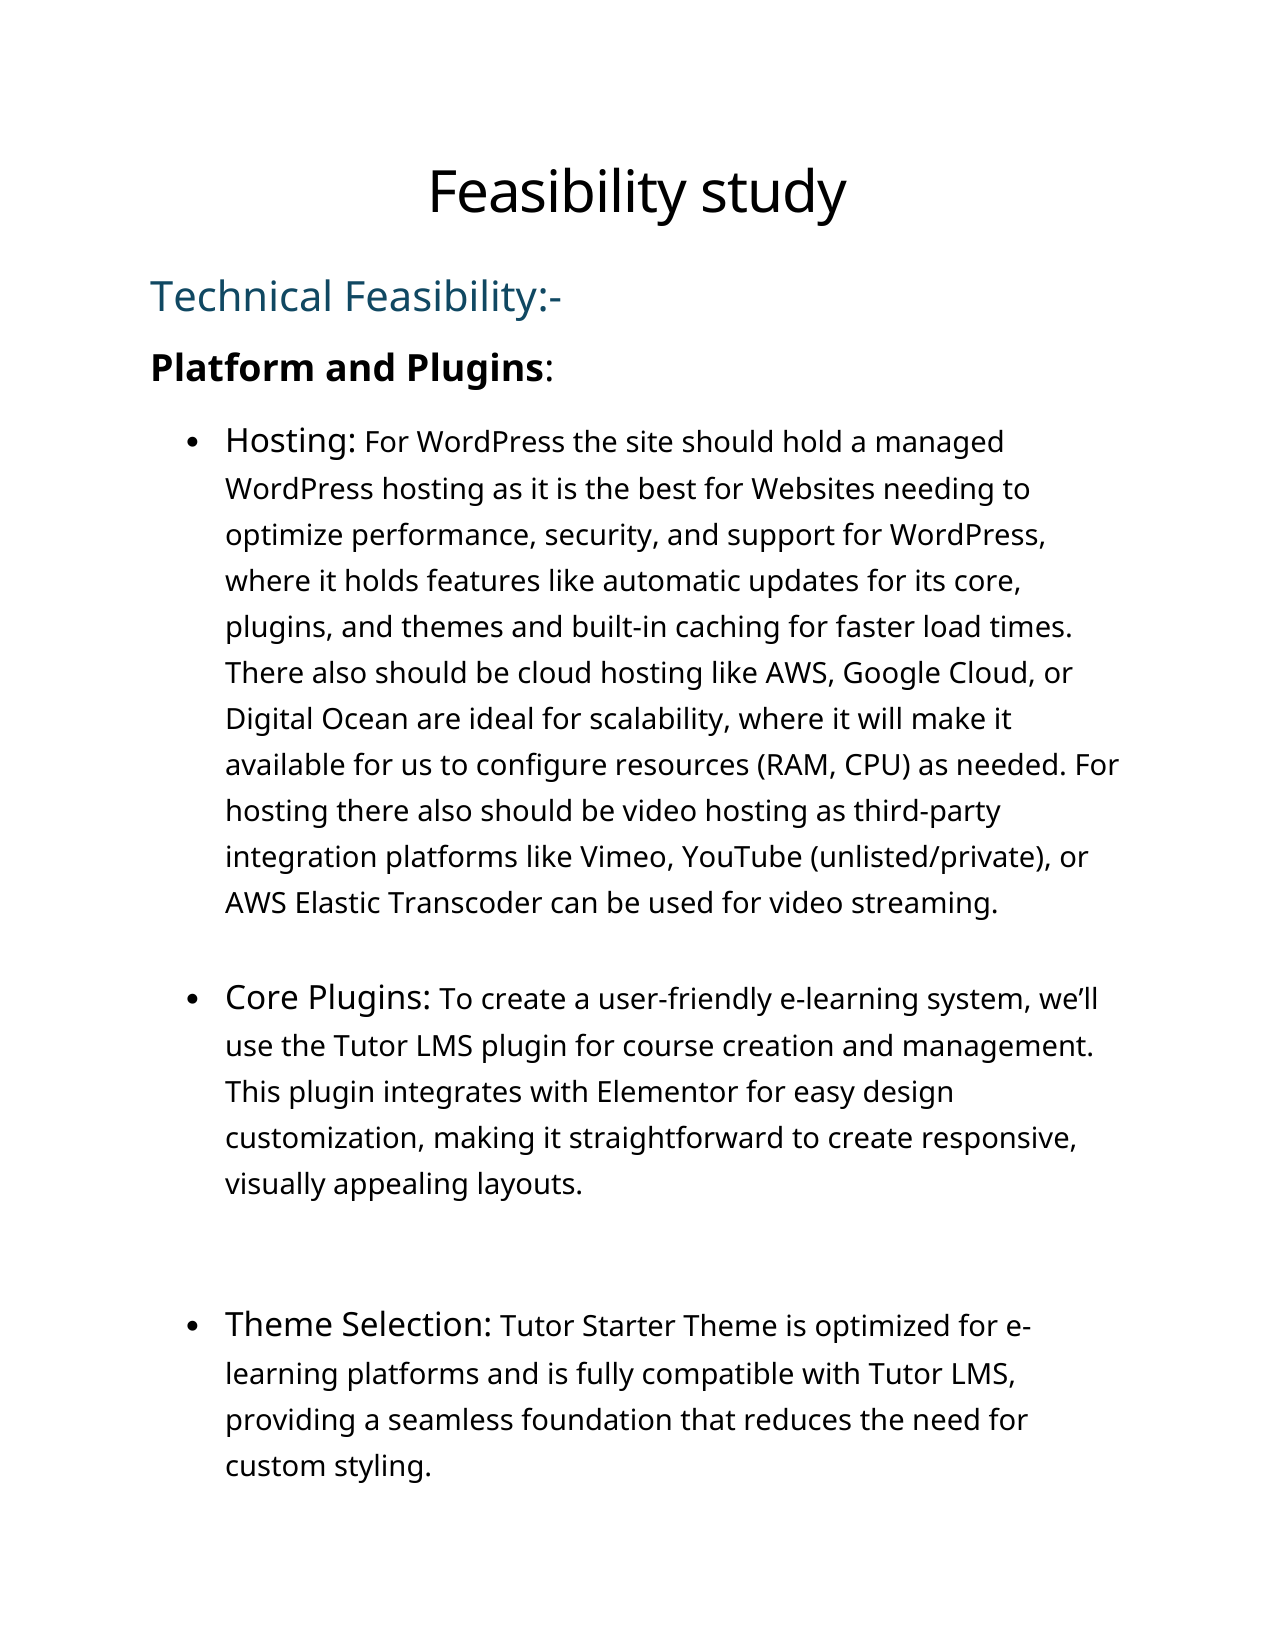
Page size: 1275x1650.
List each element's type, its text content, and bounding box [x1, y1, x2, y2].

list Hosting: For WordPress the site should hold a managed WordPress hosting as it is the best for Websites needing to optimize performance, security, and support for WordPress, where it holds features like automatic updates for its core, plugins, and themes and built-in caching for faster load times. There also should be cloud hosting like AWS, Google Cloud, or Digital Ocean are ideal for scalability, where it will make it available for us to configure resources (RAM, CPU) as needed. For hosting there also should be video hosting as third-party integration platforms like Vimeo, YouTube (unlisted/private), or AWS Elastic Transcoder can be used for video streaming. [187, 417, 1125, 922]
subtitle Technical Feasibility:- [150, 267, 1125, 324]
text Platform and Plugins: [150, 341, 1125, 392]
list Theme Selection: Tutor Starter Theme is optimized for e-learning platforms and is fully compatible with Tutor LMS, providing a seamless foundation that reduces the need for custom styling. [187, 1301, 1125, 1484]
list Core Plugins: To create a user-friendly e-learning system, we’ll use the Tutor LMS plugin for course creation and management. This plugin integrates with Elementor for easy design customization, making it straightforward to create responsive, visually appealing layouts. [187, 974, 1125, 1203]
title Feasibility study [150, 150, 1125, 229]
